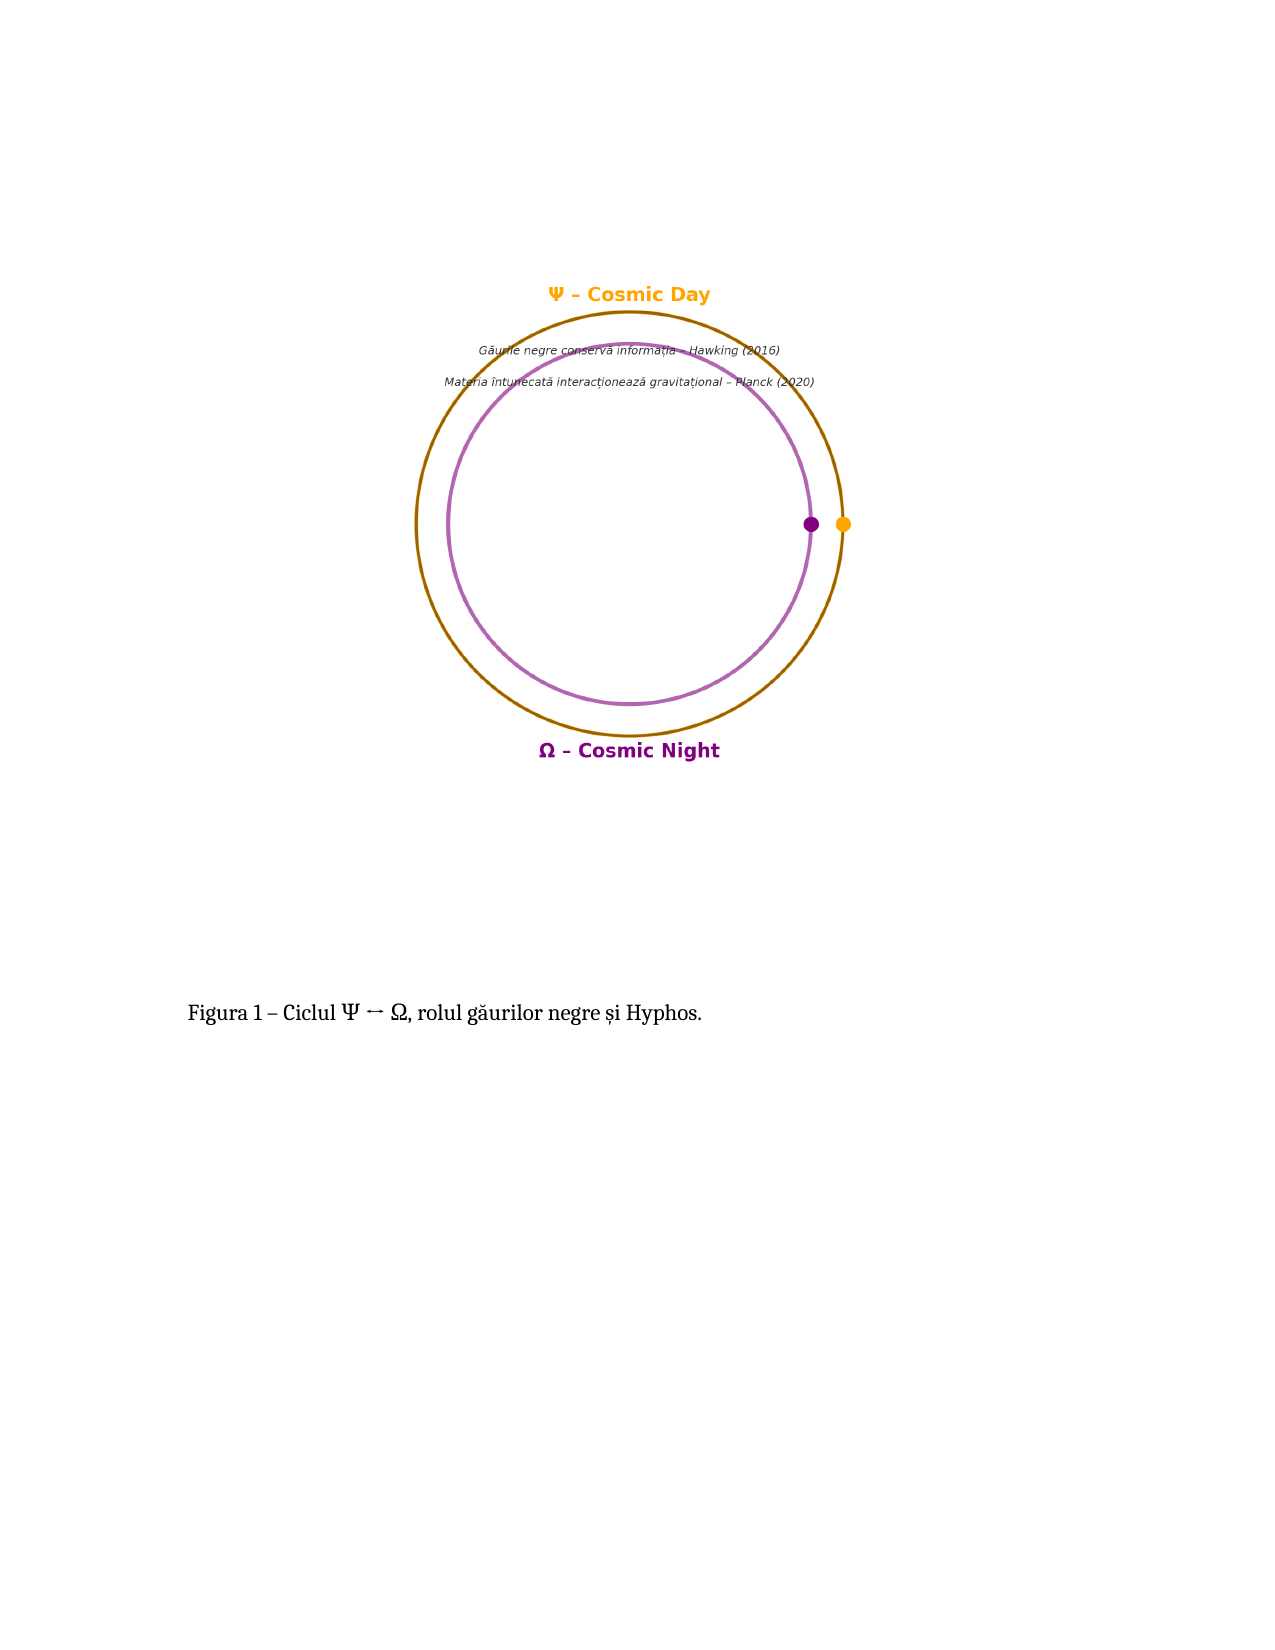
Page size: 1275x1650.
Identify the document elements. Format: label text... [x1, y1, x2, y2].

picture [206, 150, 1032, 975]
text Figura 1 – Ciclul Ψ ↔ Ω, rolul găurilor negre și Hyphos. [187, 1000, 1087, 1026]
